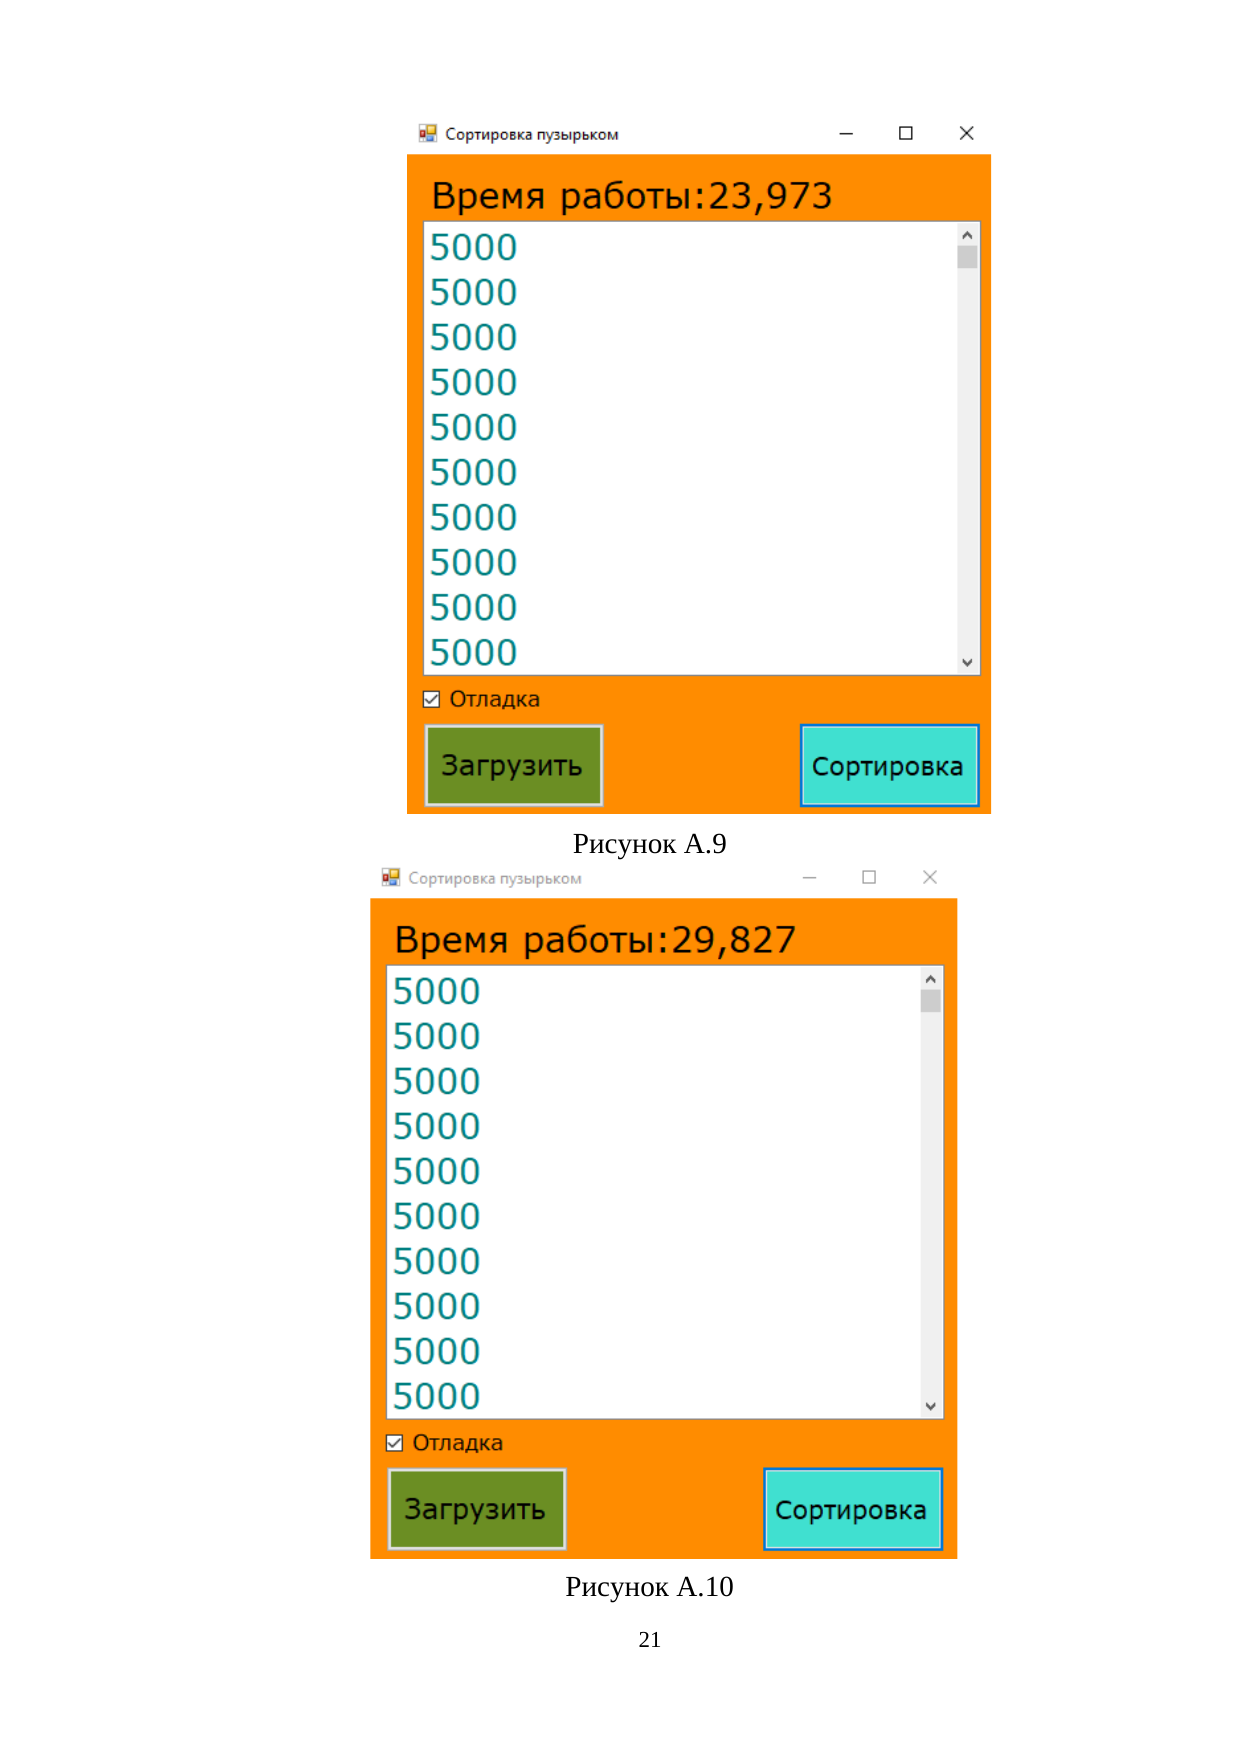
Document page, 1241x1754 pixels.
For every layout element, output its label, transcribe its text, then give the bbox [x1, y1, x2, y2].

text Рисунок А.10 [133, 1569, 1166, 1602]
picture [407, 116, 992, 814]
text Рисунок А.9 [133, 826, 1166, 860]
picture [370, 860, 958, 1559]
